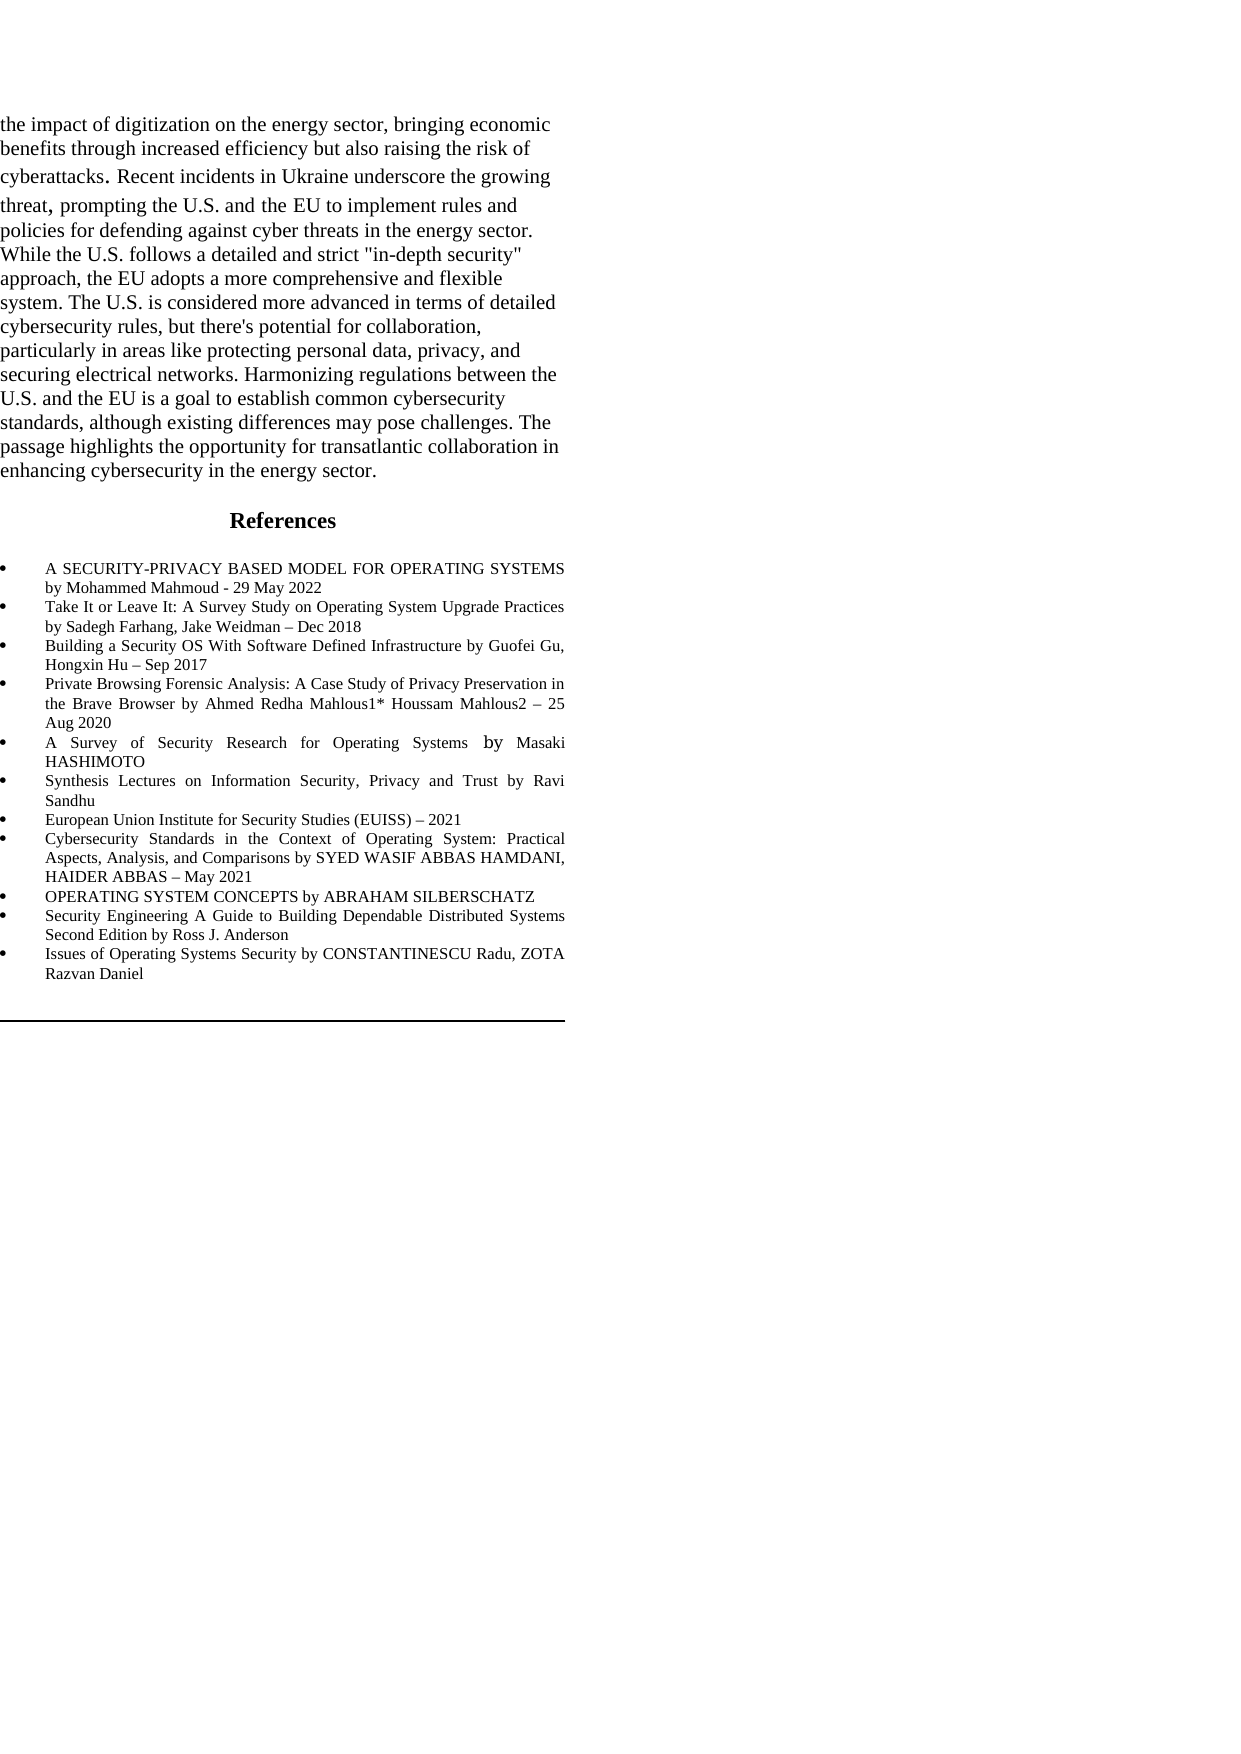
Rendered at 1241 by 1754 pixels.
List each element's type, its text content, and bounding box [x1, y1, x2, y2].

list Synthesis Lectures on Information Security, Privacy and Trust by Ravi Sandhu [0, 771, 565, 809]
text References [0, 507, 565, 534]
list A Survey of Security Research for Operating Systems by Masaki HASHIMOTO [0, 732, 565, 771]
list Issues of Operating Systems Security by CONSTANTINESCU Radu, ZOTA Razvan Daniel [0, 944, 565, 983]
list A SECURITY-PRIVACY BASED MODEL FOR OPERATING SYSTEMS by Mohammed Mahmoud - 29 May 2022 [0, 559, 565, 597]
list Private Browsing Forensic Analysis: A Case Study of Privacy Preservation in the Brave Browser by Ahmed Redha Mahlous1* Houssam Mahlous2 – 25 Aug 2020 [0, 674, 565, 732]
list Take It or Leave It: A Survey Study on Operating System Upgrade Practices by Sadegh Farhang, Jake Weidman – Dec 2018 [0, 597, 565, 636]
list European Union Institute for Security Studies (EUISS) – 2021 [0, 809, 565, 829]
list Security Engineering A Guide to Building Dependable Distributed Systems Second Edition by Ross J. Anderson [0, 906, 565, 944]
list Cybersecurity Standards in the Context of Operating System: Practical Aspects, Analysis, and Comparisons by SYED WASIF ABBAS HAMDANI, HAIDER ABBAS – May 2021 [0, 829, 565, 886]
text the impact of digitization on the energy sector, bringing economic benefits through increased efficiency but also raising the risk of cyberattacks. Recent incidents in Ukraine underscore the growing threat, prompting the U.S. and the EU to implement rules and policies for defending against cyber threats in the energy sector. While the U.S. follows a detailed and strict "in-depth security" approach, the EU adopts a more comprehensive and flexible system. The U.S. is considered more advanced in terms of detailed cybersecurity rules, but there's potential for collaboration, particularly in areas like protecting personal data, privacy, and securing electrical networks. Harmonizing regulations between the U.S. and the EU is a goal to establish common cybersecurity standards, although existing differences may pose challenges. The passage highlights the opportunity for transatlantic collaboration in enhancing cybersecurity in the energy sector. [0, 112, 565, 482]
list OPERATING SYSTEM CONCEPTS by ABRAHAM SILBERSCHATZ [0, 886, 565, 906]
list Building a Security OS With Software Defined Infrastructure by Guofei Gu, Hongxin Hu – Sep 2017 [0, 636, 565, 674]
